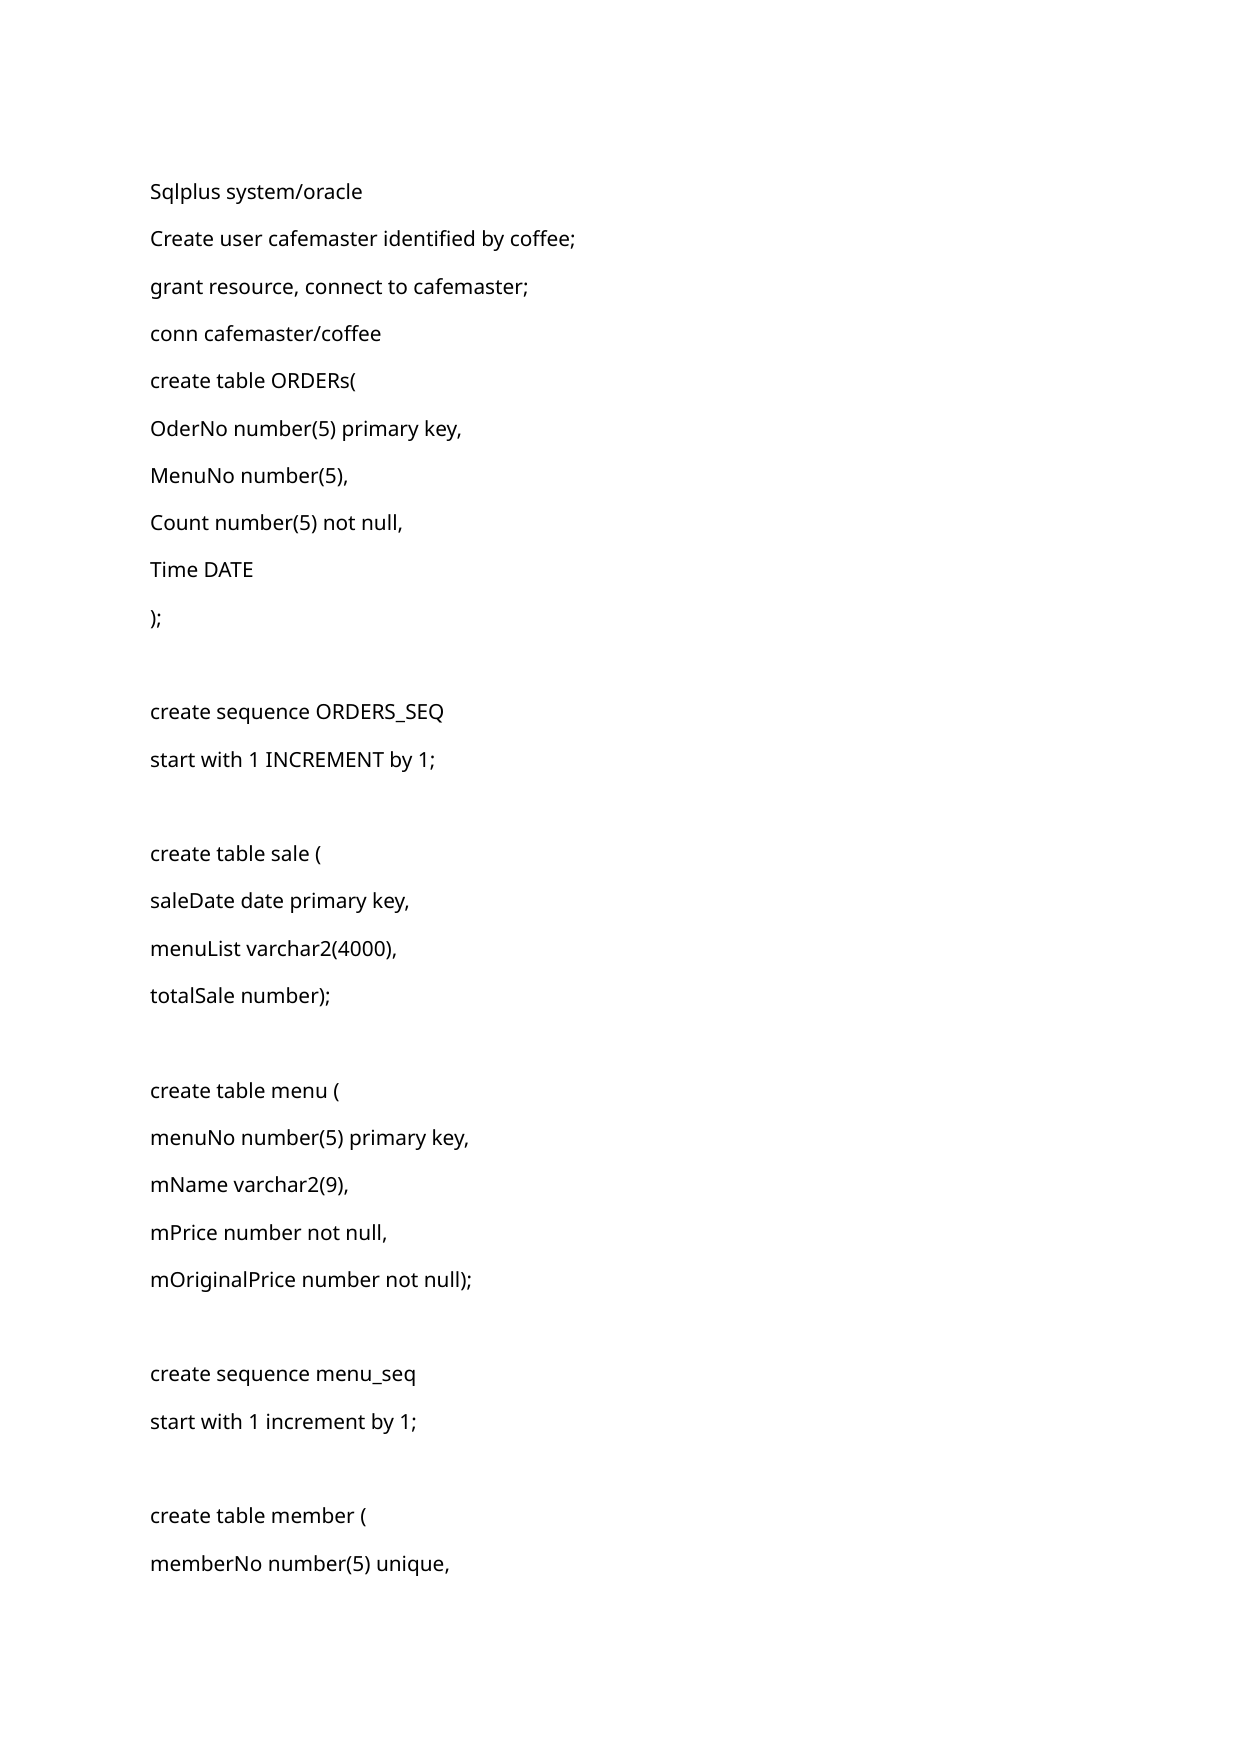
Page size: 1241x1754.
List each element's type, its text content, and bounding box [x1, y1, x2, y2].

text Time DATE [150, 556, 1090, 584]
text grant resource, connect to cafemaster; [150, 272, 1090, 300]
text start with 1 INCREMENT by 1; [150, 745, 1090, 773]
text create sequence ORDERS_SEQ [150, 697, 1090, 726]
text MenuNo number(5), [150, 461, 1090, 489]
text OderNo number(5) primary key, [150, 414, 1090, 442]
text create table sale ( [150, 839, 1090, 868]
text ); [150, 603, 1090, 631]
text Create user cafemaster identified by coffee; [150, 224, 1090, 253]
text mPrice number not null, [150, 1218, 1090, 1246]
text Count number(5) not null, [150, 508, 1090, 537]
text menuNo number(5) primary key, [150, 1123, 1090, 1151]
text create table menu ( [150, 1076, 1090, 1104]
text mName varchar2(9), [150, 1170, 1090, 1199]
text create table ORDERs( [150, 366, 1090, 395]
text menuList varchar2(4000), [150, 934, 1090, 962]
text mOriginalPrice number not null); [150, 1265, 1090, 1293]
text create table member ( [150, 1501, 1090, 1530]
text start with 1 increment by 1; [150, 1407, 1090, 1435]
text saleDate date primary key, [150, 887, 1090, 915]
text memberNo number(5) unique, [150, 1549, 1090, 1577]
text create sequence menu_seq [150, 1359, 1090, 1388]
text totalSale number); [150, 981, 1090, 1009]
text Sqlplus system/oracle [150, 177, 1090, 206]
text conn cafemaster/coffee [150, 319, 1090, 347]
